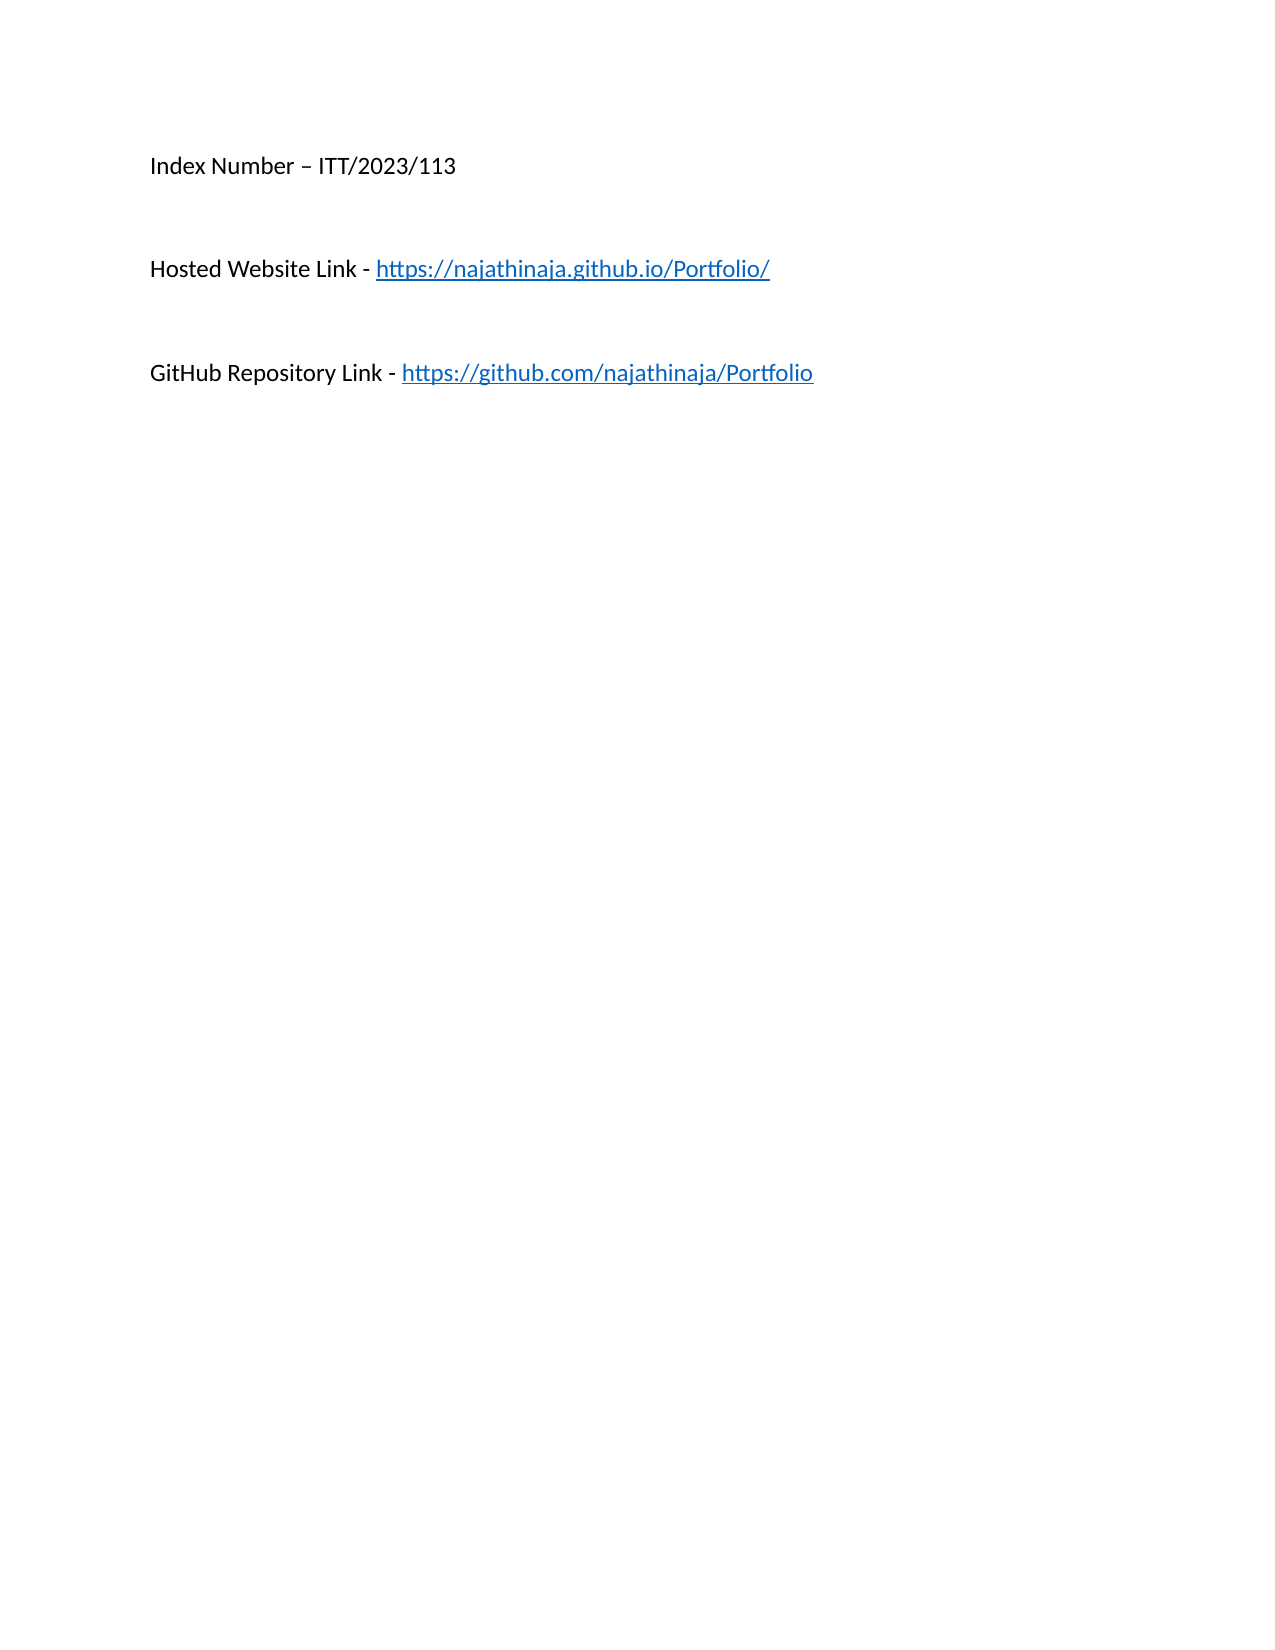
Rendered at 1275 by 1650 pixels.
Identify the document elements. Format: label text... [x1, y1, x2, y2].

text Hosted Website Link - https://najathinaja.github.io/Portfolio/ [150, 253, 1125, 284]
text GitHub Repository Link - https://github.com/najathinaja/Portfolio [150, 357, 1125, 387]
text Index Number – ITT/2023/113 [150, 150, 1125, 181]
